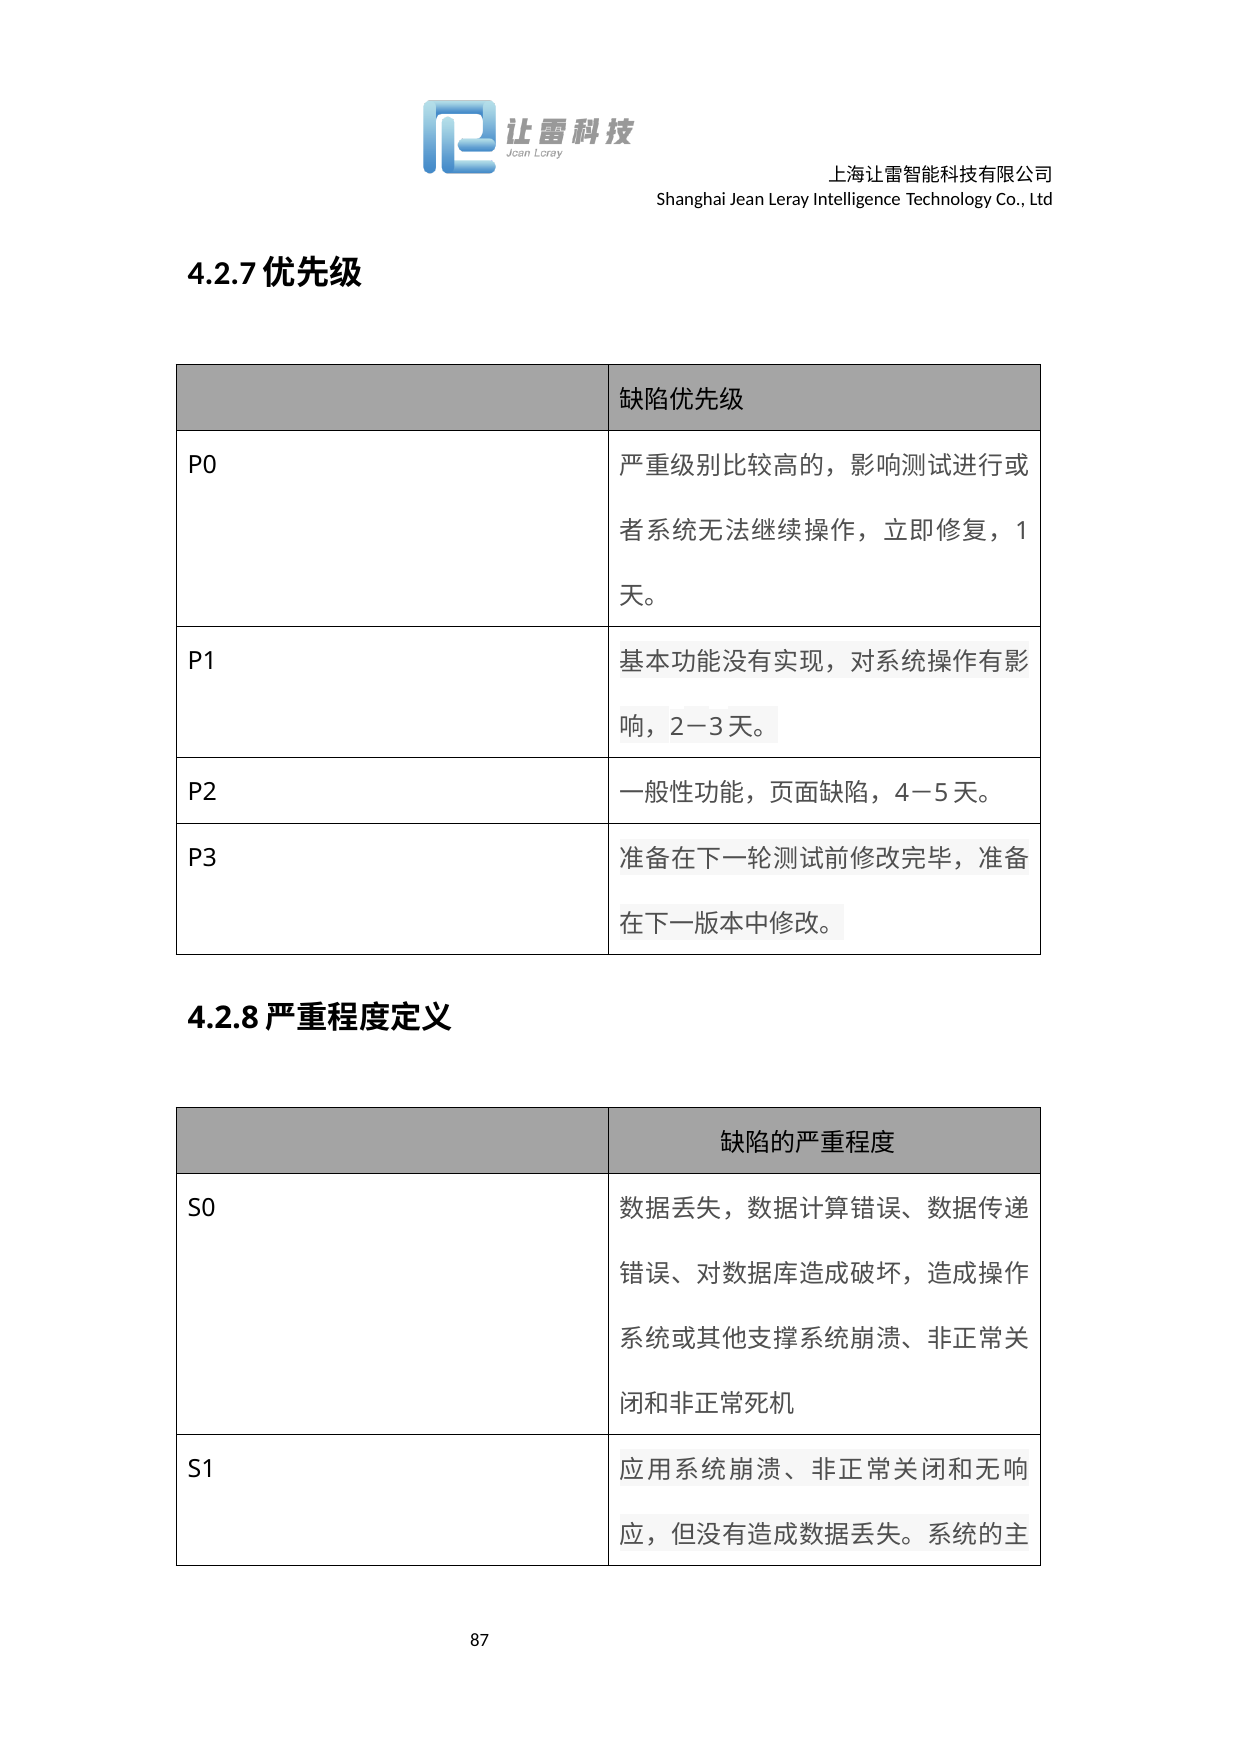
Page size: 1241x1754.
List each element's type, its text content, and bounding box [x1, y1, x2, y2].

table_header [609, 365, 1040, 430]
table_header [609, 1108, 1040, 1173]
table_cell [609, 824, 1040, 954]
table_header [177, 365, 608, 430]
subtitle 4.2.7优先级 [187, 237, 1053, 302]
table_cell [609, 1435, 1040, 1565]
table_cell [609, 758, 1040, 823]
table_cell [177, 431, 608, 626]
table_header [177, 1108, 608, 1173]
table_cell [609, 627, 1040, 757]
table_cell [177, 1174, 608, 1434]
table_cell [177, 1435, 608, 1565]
subtitle 4.2.8严重程度定义 [187, 982, 1053, 1047]
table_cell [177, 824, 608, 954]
picture [414, 90, 646, 182]
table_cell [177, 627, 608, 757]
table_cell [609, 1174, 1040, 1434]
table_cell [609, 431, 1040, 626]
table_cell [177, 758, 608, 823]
